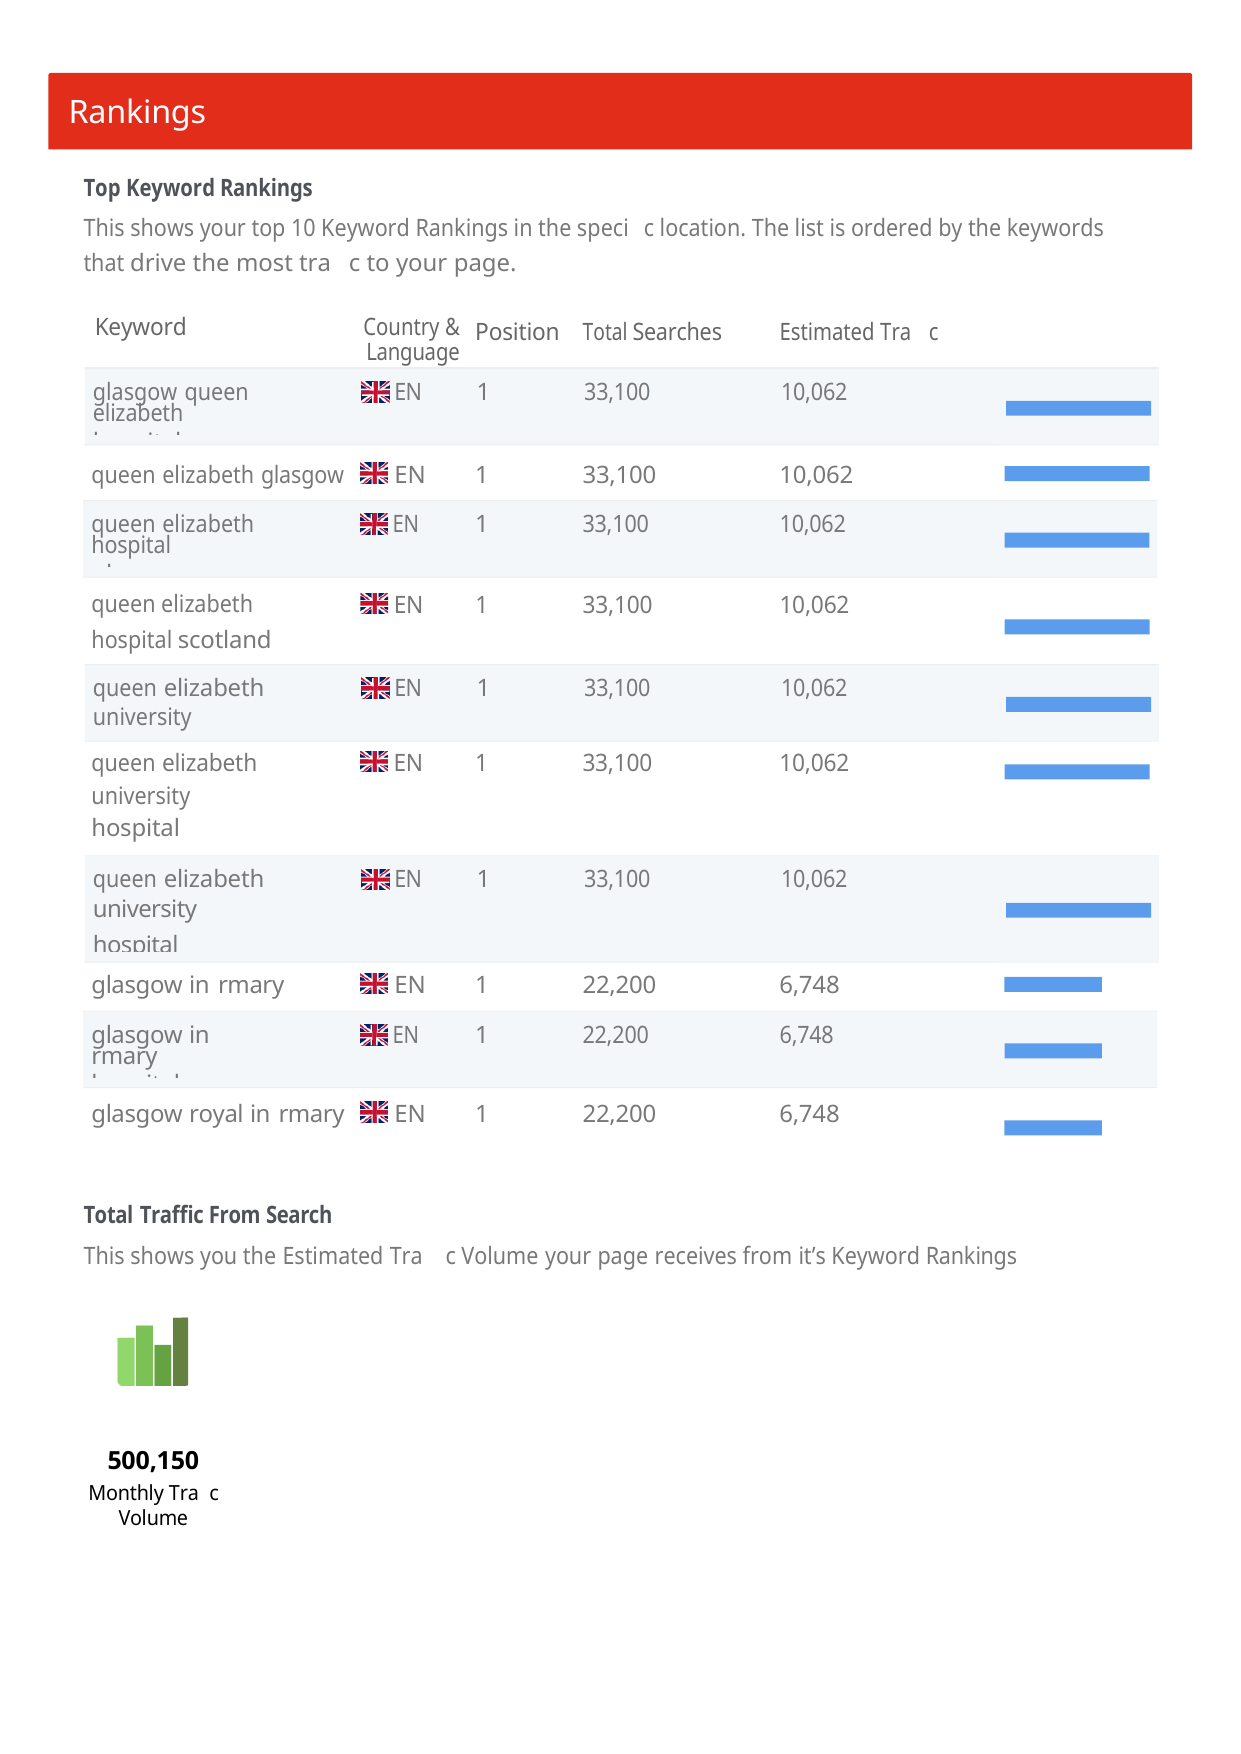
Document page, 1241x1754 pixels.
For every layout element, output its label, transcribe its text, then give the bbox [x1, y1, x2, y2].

picture [360, 973, 388, 994]
picture [117, 1317, 189, 1386]
picture [361, 884, 372, 890]
text glasgow in rmary EN 1 22,200 6,748 [91, 968, 1213, 1001]
picture [360, 462, 388, 484]
text EN 1 33,100 10,062 [360, 588, 1213, 621]
text Monthly Tra c Volume [62, 1479, 244, 1532]
subtitle Top Keyword Rankings [83, 171, 1213, 204]
picture [360, 528, 370, 535]
picture [360, 513, 388, 535]
subtitle 500,150 [62, 1443, 244, 1477]
picture [378, 528, 388, 535]
text queen elizabeth hospital scotland [91, 587, 332, 655]
text Position Total Searches Estimated Tra c [475, 315, 1213, 348]
picture [360, 751, 388, 772]
text queen elizabeth glasgow EN 1 33,100 10,062 [91, 458, 1213, 490]
text queen elizabeth [91, 751, 276, 776]
picture [361, 869, 390, 890]
picture [380, 396, 390, 403]
text Keyword Country & Language [91, 315, 459, 367]
text EN 1 33,100 10,062 [360, 751, 1213, 776]
picture [360, 593, 389, 614]
text glasgow royal in rmary EN 1 22,200 6,748 [91, 1018, 1213, 1129]
text This shows you the Estimated Tra c Volume your page receives from it’s Keyword Rankings [83, 1239, 1213, 1271]
picture [361, 381, 390, 403]
subtitle Total Traffic From Search [83, 1198, 1213, 1230]
text university hospital [91, 778, 276, 844]
text This shows your top 10 Keyword Rankings in the speci c location. The list is ordered by the keywords that drive the most tra c to your page. [83, 211, 1139, 279]
picture [380, 884, 390, 890]
picture [361, 677, 390, 699]
picture [380, 692, 390, 699]
picture [361, 396, 372, 403]
picture [361, 692, 372, 699]
picture [360, 1101, 388, 1123]
